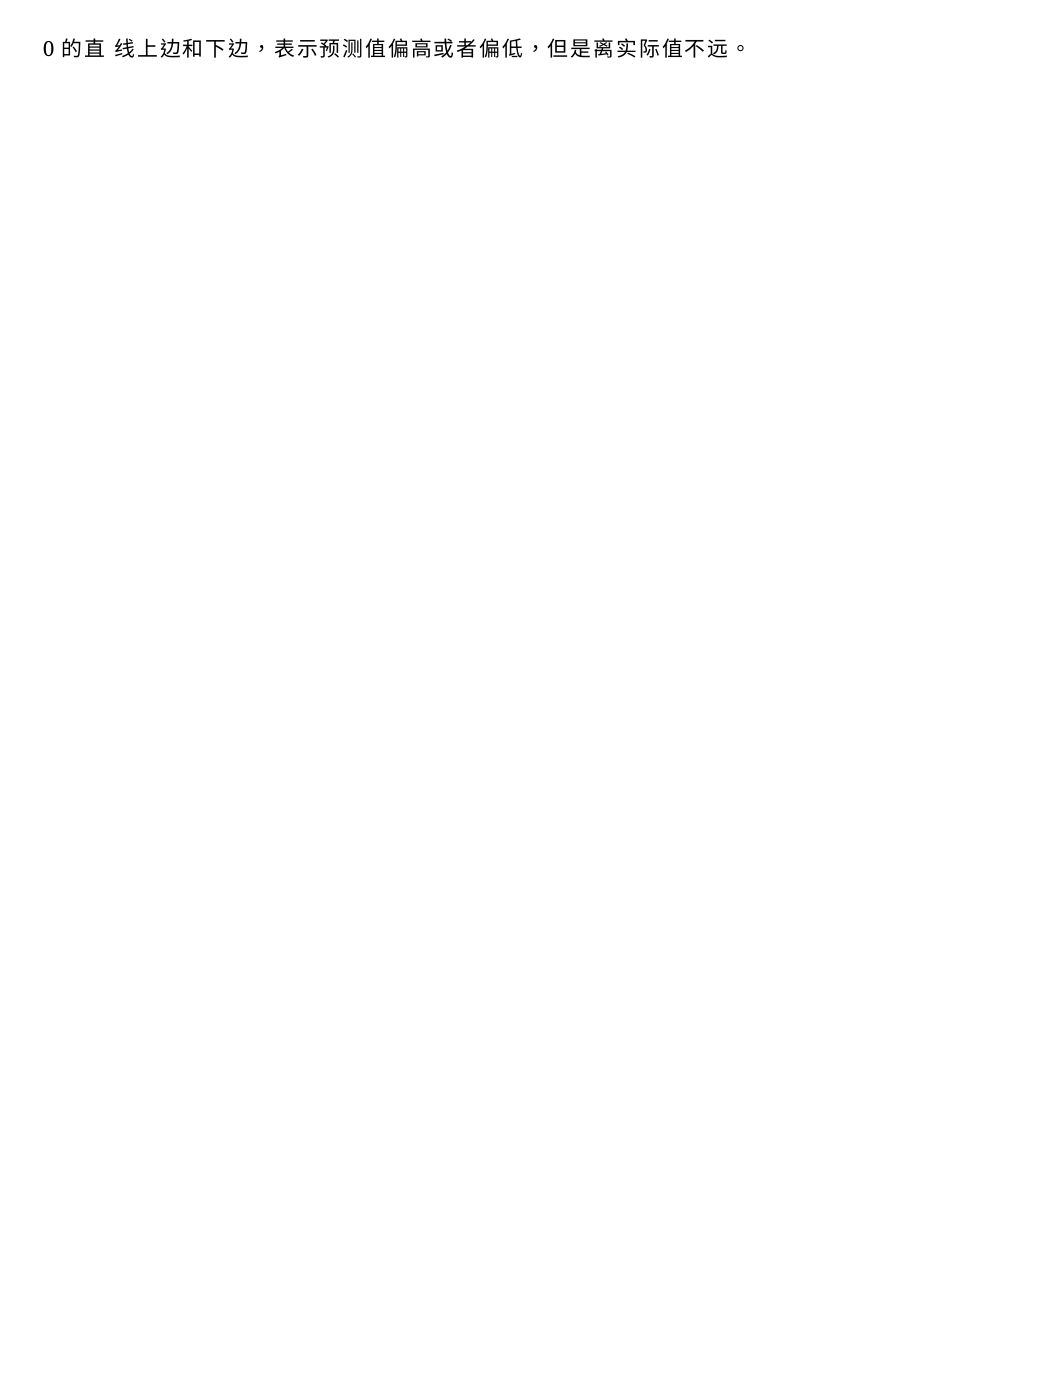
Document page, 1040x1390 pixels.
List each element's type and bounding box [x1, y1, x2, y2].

text [43, 34, 944, 63]
